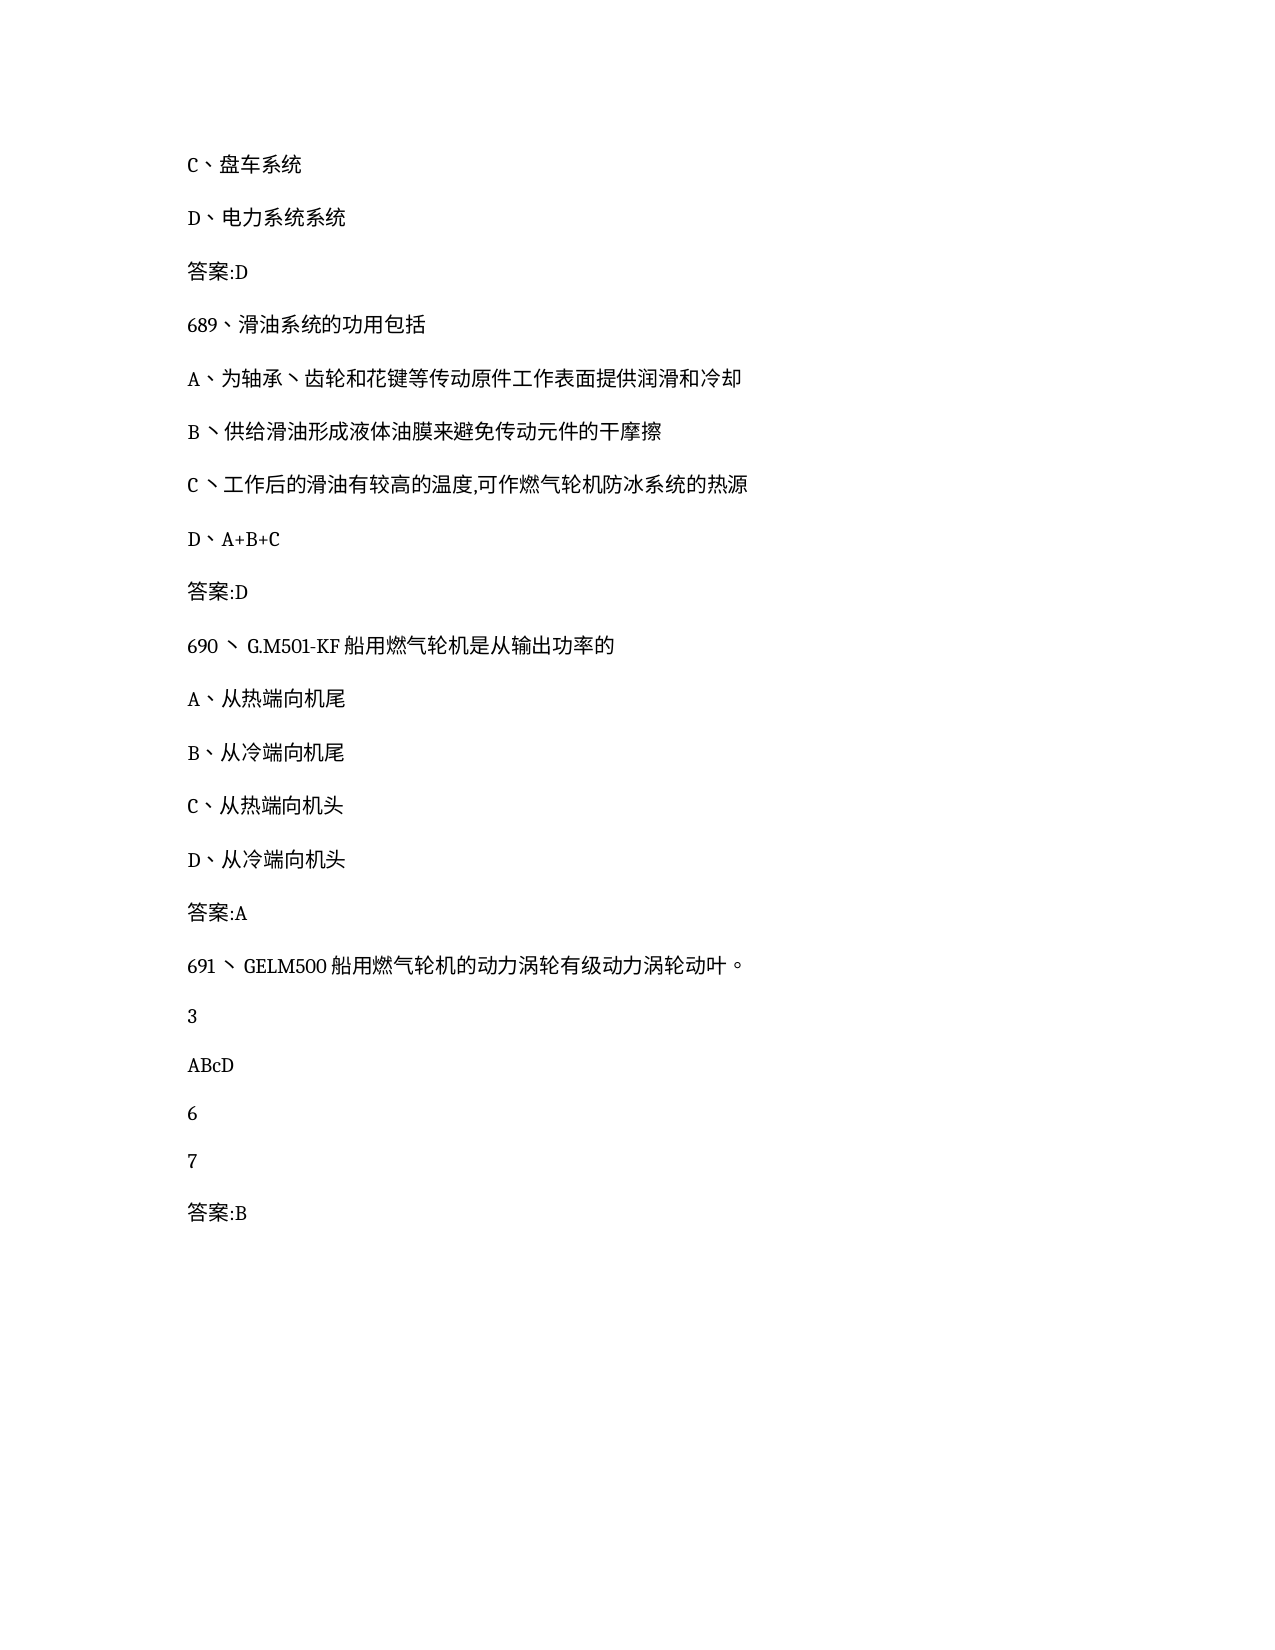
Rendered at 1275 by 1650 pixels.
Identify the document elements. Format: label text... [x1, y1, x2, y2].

text 答案:B [187, 1198, 1087, 1227]
text 6 [187, 1102, 1087, 1126]
text C、盘车系统 [187, 150, 1087, 178]
text C、从热端向机头 [187, 791, 1087, 820]
text 答案:D [187, 257, 1087, 285]
text 691丶GELM500船用燃气轮机的动力涡轮有级动力涡轮动叶。 [187, 952, 1087, 980]
text D、从冷端向机头 [187, 845, 1087, 873]
text 答案:A [187, 898, 1087, 927]
text 3 [187, 1005, 1087, 1029]
text A、从热端向机尾 [187, 684, 1087, 713]
text D、电力系统系统 [187, 203, 1087, 232]
text B、从冷端向机尾 [187, 738, 1087, 766]
text C丶工作后的滑油有较高的温度,可作燃气轮机防冰系统的热源 [187, 471, 1087, 499]
text B丶供给滑油形成液体油膜来避免传动元件的干摩擦 [187, 417, 1087, 446]
text ABcD [187, 1053, 1087, 1077]
text D、A+B+C [187, 524, 1087, 552]
text 答案:D [187, 577, 1087, 606]
text 7 [187, 1150, 1087, 1174]
text 689、滑油系统的功用包括 [187, 310, 1087, 339]
text A、为轴承丶齿轮和花键等传动原件工作表面提供润滑和冷却 [187, 364, 1087, 392]
text 690丶G.M501-KF船用燃气轮机是从输出功率的 [187, 631, 1087, 659]
